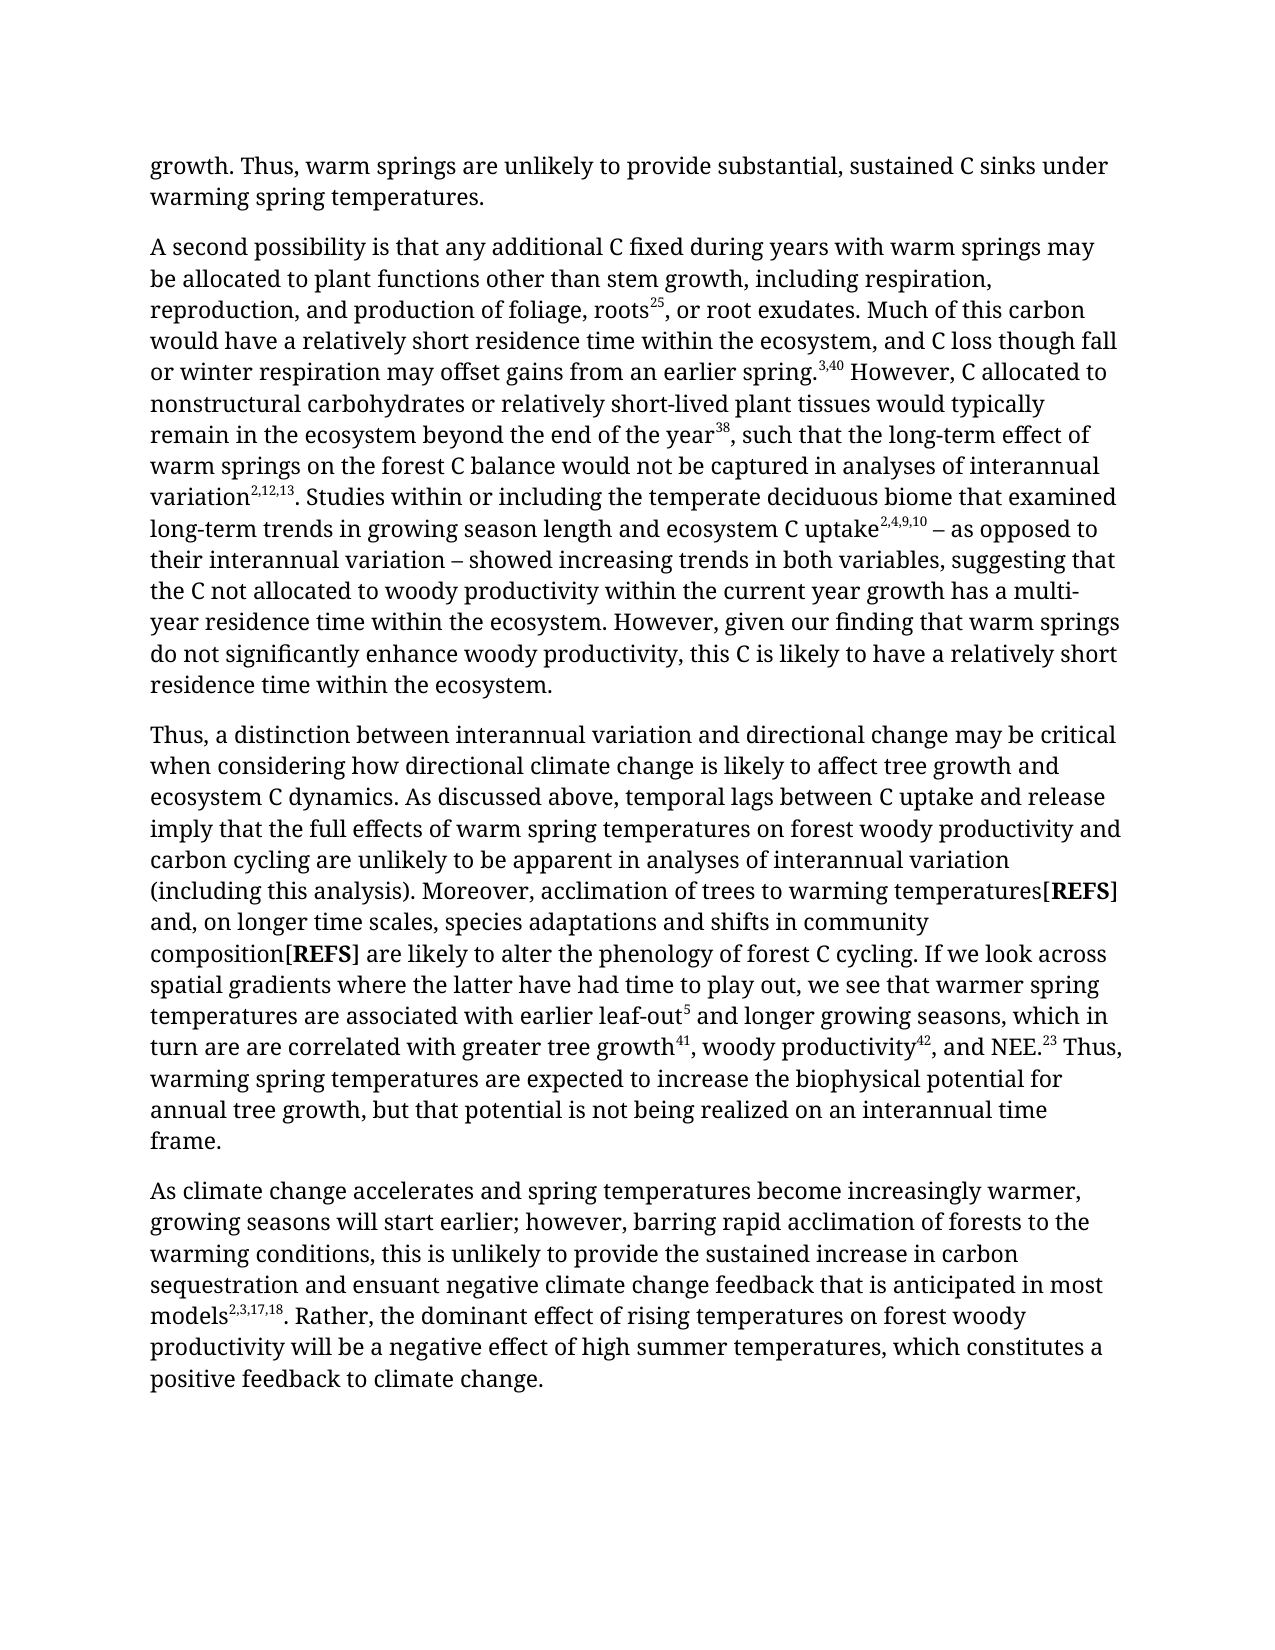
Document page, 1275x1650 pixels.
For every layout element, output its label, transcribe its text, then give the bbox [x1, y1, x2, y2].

text As climate change accelerates and spring temperatures become increasingly warmer, growing seasons will start earlier; however, barring rapid acclimation of forests to the warming conditions, this is unlikely to provide the sustained increase in carbon sequestration and ensuant negative climate change feedback that is anticipated in most models2,3,17,18. Rather, the dominant effect of rising temperatures on forest woody productivity will be a negative effect of high summer temperatures, which constitutes a positive feedback to climate change. [150, 1175, 1125, 1394]
text A second possibility is that any additional C fixed during years with warm springs may be allocated to plant functions other than stem growth, including respiration, reproduction, and production of foliage, roots25, or root exudates. Much of this carbon would have a relatively short residence time within the ecosystem, and C loss though fall or winter respiration may offset gains from an earlier spring.3,40 However, C allocated to nonstructural carbohydrates or relatively short-lived plant tissues would typically remain in the ecosystem beyond the end of the year38, such that the long-term effect of warm springs on the forest C balance would not be captured in analyses of interannual variation2,12,13. Studies within or including the temperate deciduous biome that examined long-term trends in growing season length and ecosystem C uptake2,4,9,10 – as opposed to their interannual variation – showed increasing trends in both variables, suggesting that the C not allocated to woody productivity within the current year growth has a multi-year residence time within the ecosystem. However, given our finding that warm springs do not significantly enhance woody productivity, this C is likely to have a relatively short residence time within the ecosystem. [150, 231, 1125, 700]
text Thus, a distinction between interannual variation and directional change may be critical when considering how directional climate change is likely to affect tree growth and ecosystem C dynamics. As discussed above, temporal lags between C uptake and release imply that the full effects of warm spring temperatures on forest woody productivity and carbon cycling are unlikely to be apparent in analyses of interannual variation (including this analysis). Moreover, acclimation of trees to warming temperatures[REFS] and, on longer time scales, species adaptations and shifts in community composition[REFS] are likely to alter the phenology of forest C cycling. If we look across spatial gradients where the latter have had time to play out, we see that warmer spring temperatures are associated with earlier leaf-out5 and longer growing seasons, which in turn are are correlated with greater tree growth41, woody productivity42, and NEE.23 Thus, warming spring temperatures are expected to increase the biophysical potential for annual tree growth, but that potential is not being realized on an interannual time frame. [150, 719, 1125, 1156]
